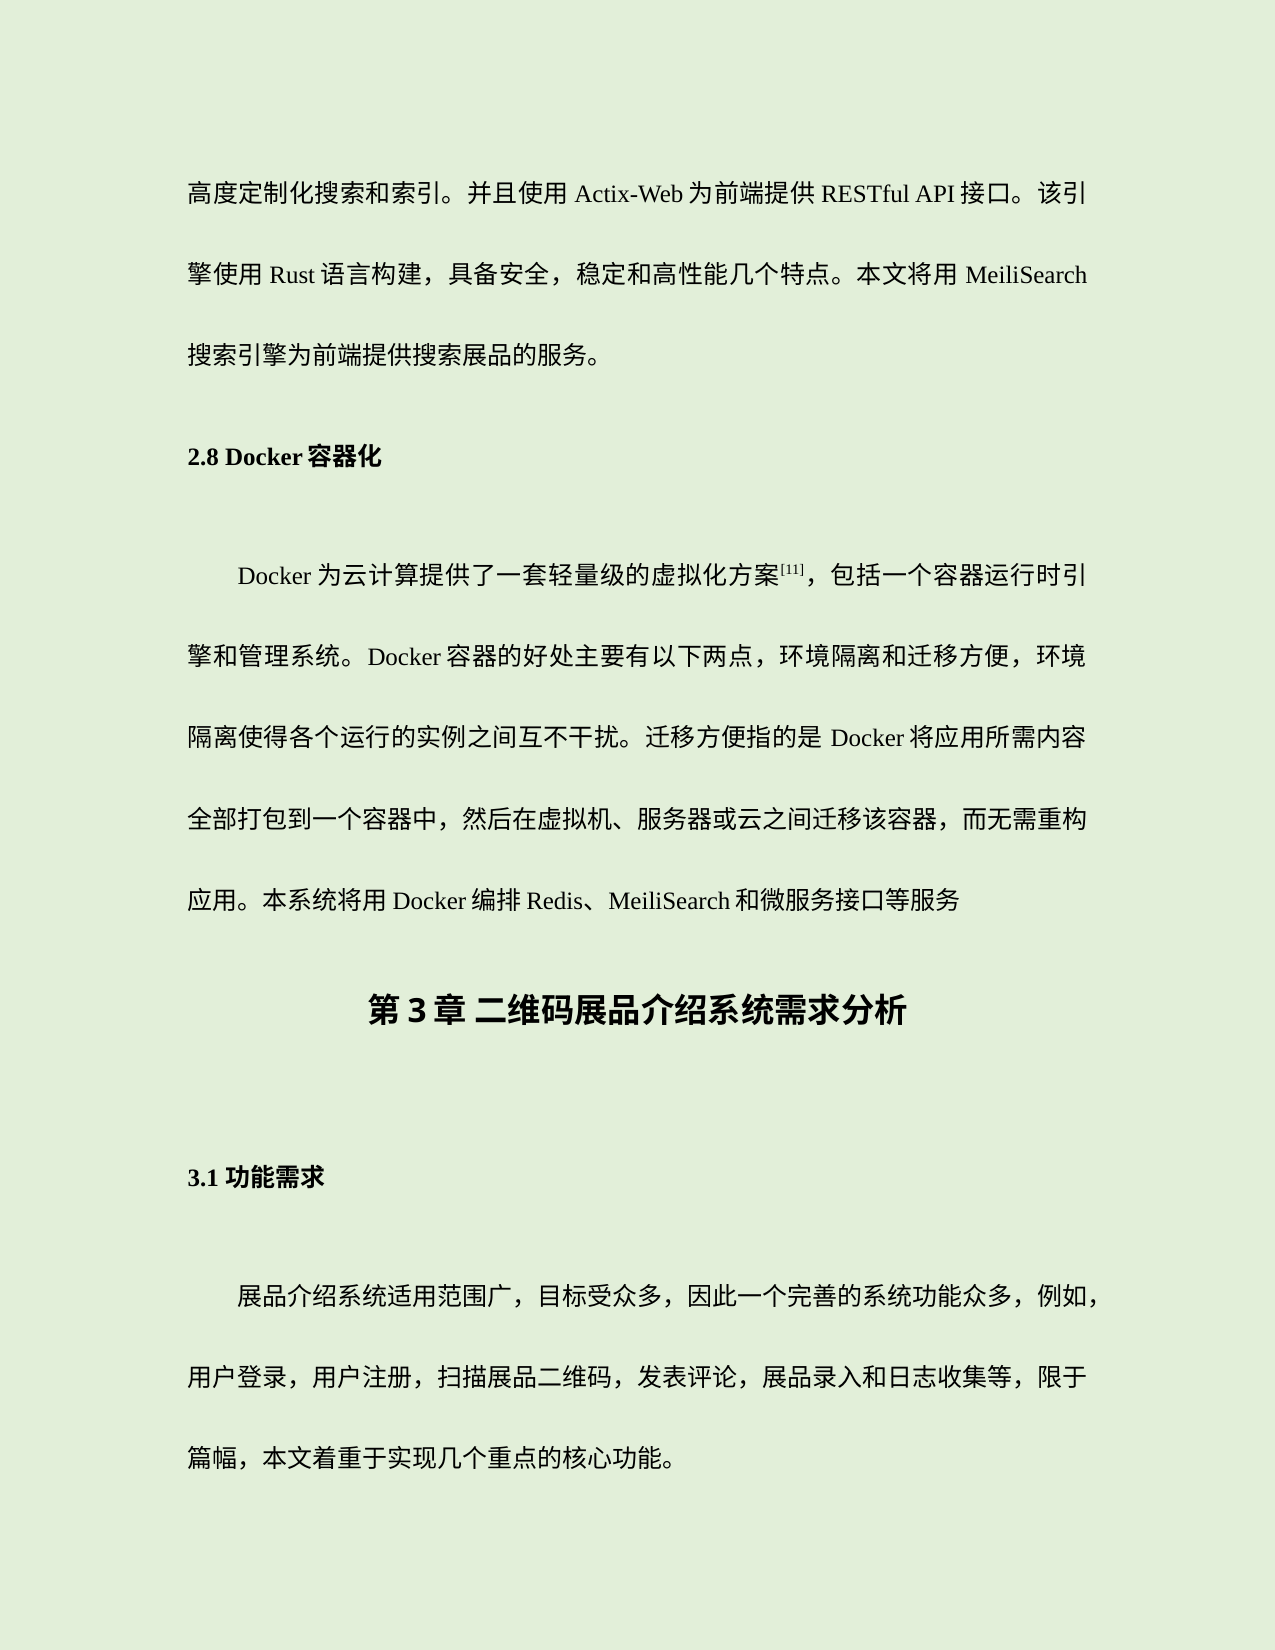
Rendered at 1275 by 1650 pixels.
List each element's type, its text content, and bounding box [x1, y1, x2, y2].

subtitle 3.1 功能需求 [187, 1143, 1087, 1208]
text Docker为云计算提供了一套轻量级的虚拟化方案[10]，包括一个容器运行时引擎和管理系统。Docker容器的好处主要有以下两点，环境隔离和迁移方便，环境隔离使得各个运行的实例之间互不干扰。迁移方便指的是Docker将应用所需内容全部打包到一个容器中，然后在虚拟机、服务器或云之间迁移该容器，而无需重构应用。本系统将用Docker编排Redis、MeiliSearch和微服务接口等服务 [187, 541, 1087, 931]
subtitle 第3章 二维码展品介绍系统需求分析 [187, 975, 1087, 1040]
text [187, 159, 1087, 386]
text 展品介绍系统适用范围广，目标受众多，因此一个完善的系统功能众多，例如，用户登录，用户注册，扫描展品二维码，发表评论，展品录入和日志收集等，限于篇幅，本文着重于实现几个重点的核心功能。 [187, 1262, 1087, 1489]
subtitle 2.8 Docker容器化 [187, 422, 1087, 487]
